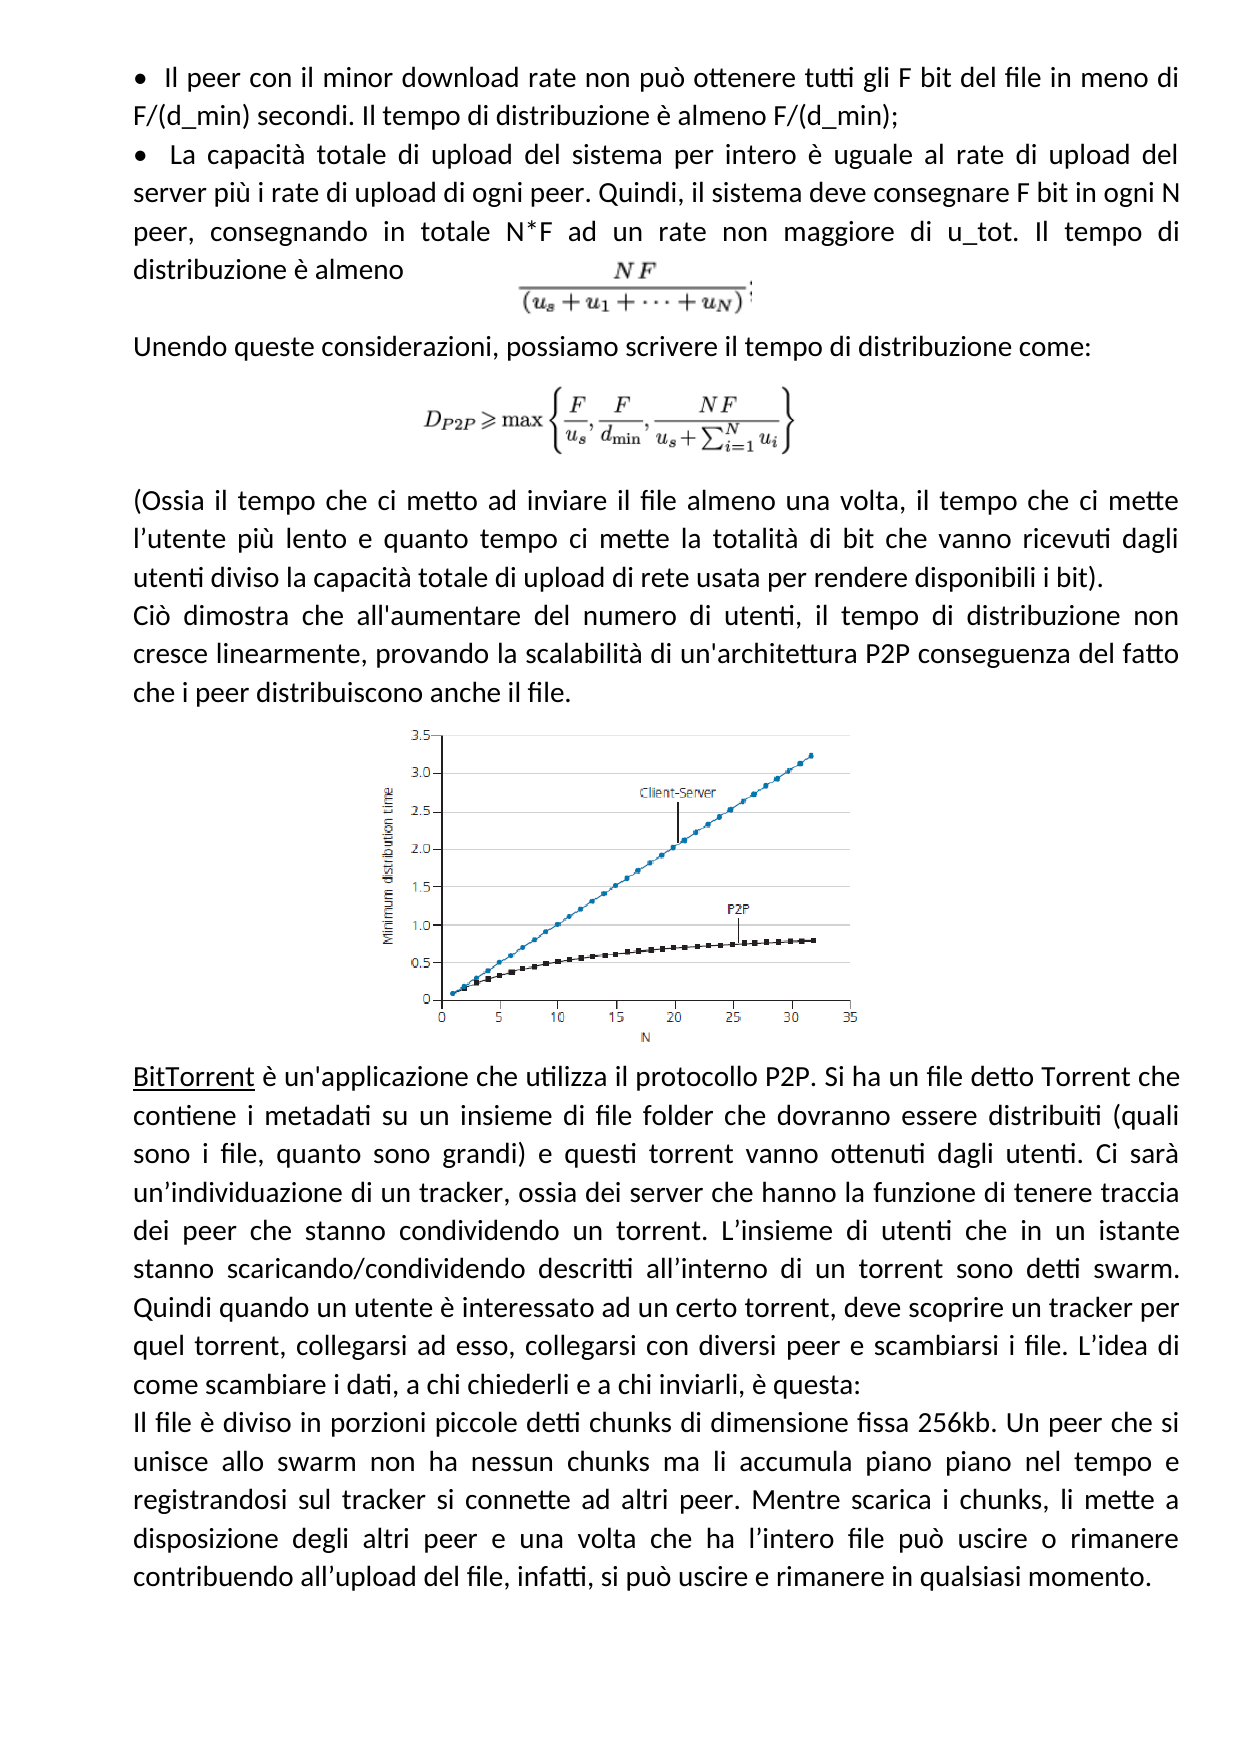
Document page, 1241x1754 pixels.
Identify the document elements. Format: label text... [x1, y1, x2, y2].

text • La capacità totale di upload del sistema per intero è uguale al rate di upload del server più i rate di upload di ogni peer. Quindi, il sistema deve consegnare F bit in ogni N peer, consegnando in totale N*F ad un rate non maggiore di u_tot. Il tempo di distribuzione è almeno [133, 136, 1181, 287]
text BitTorrent è un'applicazione che utilizza il protocollo P2P. Si ha un file detto Torrent che contiene i metadati su un insieme di file folder che dovranno essere distribuiti (quali sono i file, quanto sono grandi) e questi torrent vanno ottenuti dagli utenti. Ci sarà un’individuazione di un tracker, ossia dei server che hanno la funzione di tenere traccia dei peer che stanno condividendo un torrent. L’insieme di utenti che in un istante stanno scaricando/condividendo descritti all’interno di un torrent sono detti swarm. Quindi quando un utente è interessato ad un certo torrent, deve scoprire un tracker per quel torrent, collegarsi ad esso, collegarsi con diversi peer e scambiarsi i file. L’idea di come scambiare i dati, a chi chiederli e a chi inviarli, è questa: [133, 1058, 1181, 1402]
picture [511, 260, 752, 320]
text Ciò dimostra che all'aumentare del numero di utenti, il tempo di distribuzione non cresce linearmente, provando la scalabilità di un'architettura P2P conseguenza del fatto che i peer distribuiscono anche il file. [133, 597, 1181, 710]
text Il file è diviso in porzioni piccole detti chunks di dimensione fissa 256kb. Un peer che si unisce allo swarm non ha nessun chunks ma li accumula piano piano nel tempo e registrandosi sul tracker si connette ad altri peer. Mentre scarica i chunks, li mette a disposizione degli altri peer e una volta che ha l’intero file può uscire o rimanere contribuendo all’upload del file, infatti, si può uscire e rimanere in qualsiasi momento. [133, 1404, 1181, 1594]
picture [416, 371, 801, 478]
text (Ossia il tempo che ci metto ad inviare il file almeno una volta, il tempo che ci mette l’utente più lento e quanto tempo ci mette la totalità di bit che vanno ricevuti dagli utenti diviso la capacità totale di upload di rete usata per rendere disponibili i bit). [133, 482, 1181, 594]
picture [361, 710, 882, 1048]
text Unendo queste considerazioni, possiamo scrivere il tempo di distribuzione come: [59, 328, 1181, 364]
text • Il peer con il minor download rate non può ottenere tutti gli F bit del file in meno di F/(d_min) secondi. Il tempo di distribuzione è almeno F/(d_min); [133, 59, 1181, 133]
